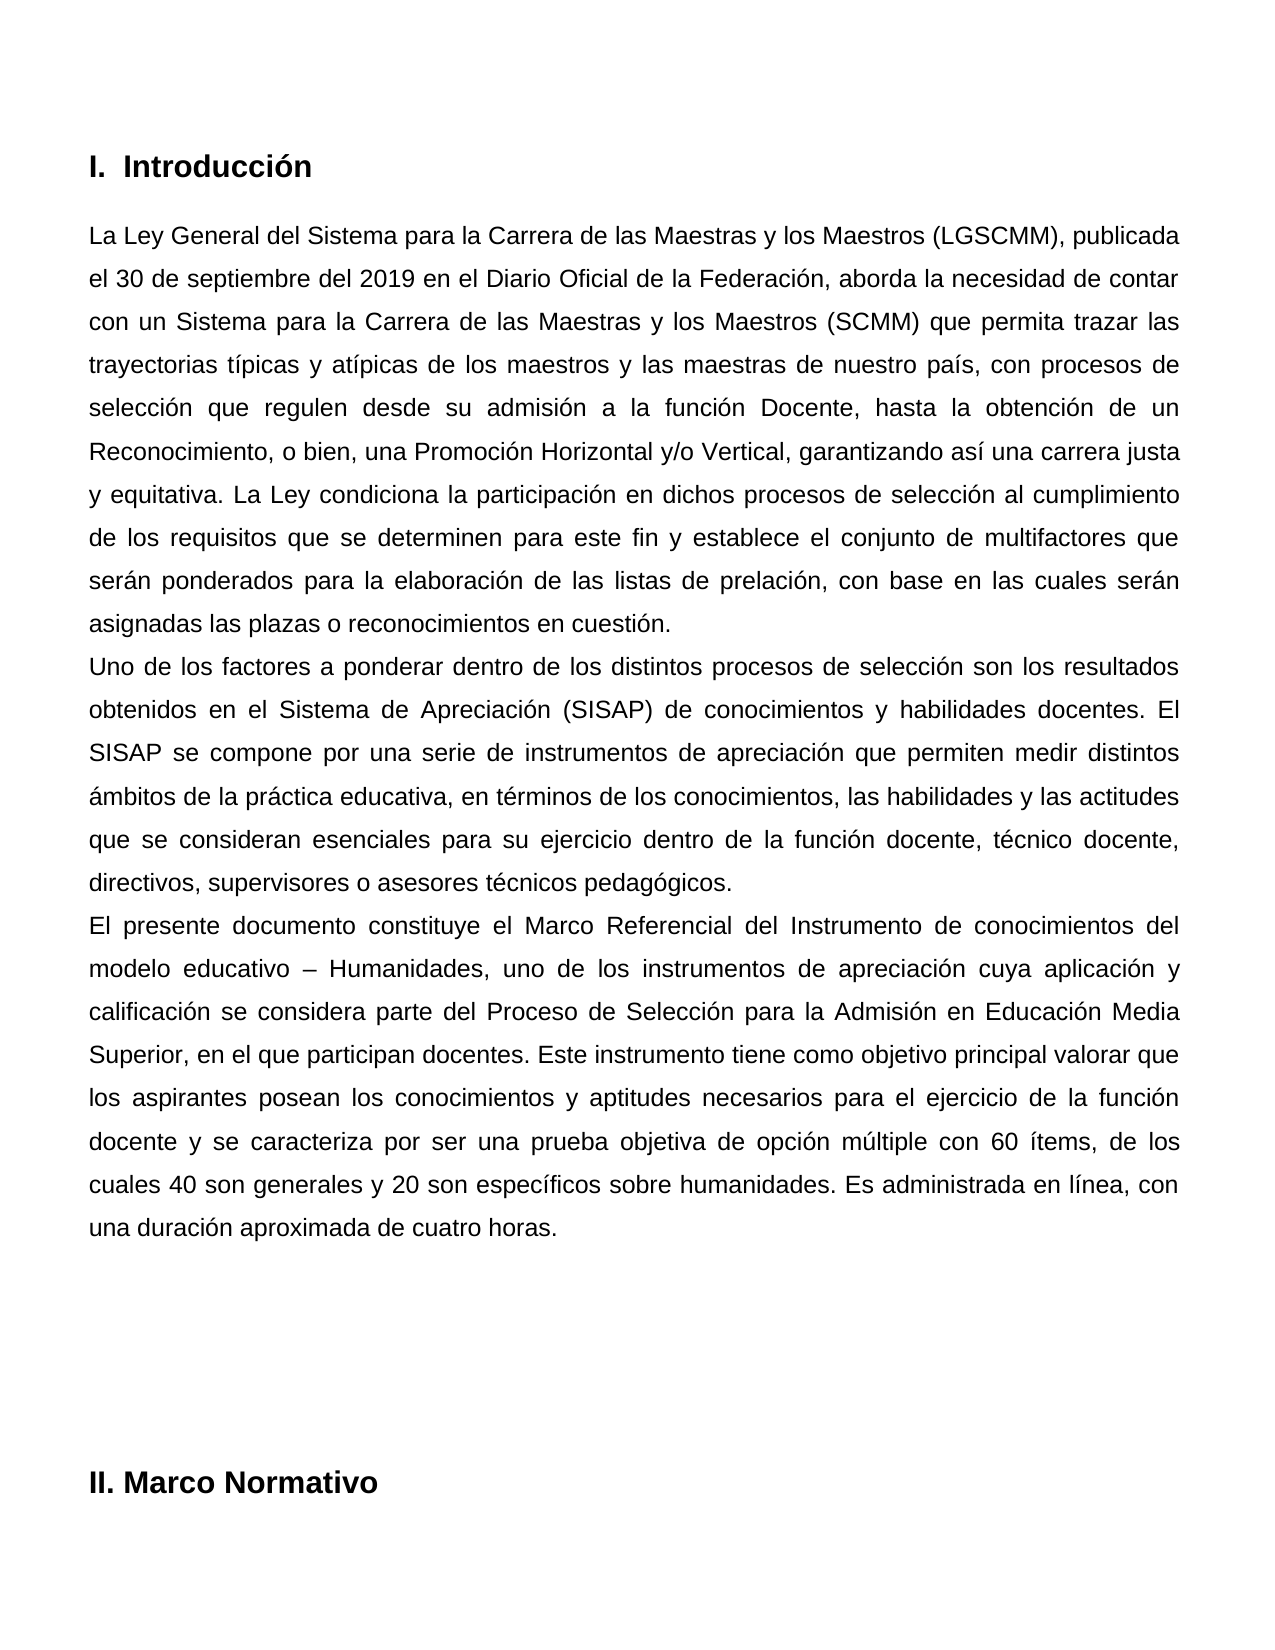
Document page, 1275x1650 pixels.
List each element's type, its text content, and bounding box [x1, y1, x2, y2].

text La Ley General del Sistema para la Carrera de las Maestras y los Maestros (LGSCMM), publicada el 30 de septiembre del 2019 en el Diario Oficial de la Federación, aborda la necesidad de contar con un Sistema para la Carrera de las Maestras y los Maestros (SCMM) que permita trazar las trayectorias típicas y atípicas de los maestros y las maestras de nuestro país, con procesos de selección que regulen desde su admisión a la función Docente, hasta la obtención de un Reconocimiento, o bien, una Promoción Horizontal y/o Vertical, garantizando así una carrera justa y equitativa. La Ley condiciona la participación en dichos procesos de selección al cumplimiento de los requisitos que se determinen para este fin y establece el conjunto de multifactores que serán ponderados para la elaboración de las listas de prelación, con base en las cuales serán asignadas las plazas o reconocimientos en cuestión. [88, 221, 1182, 638]
text II. Marco Normativo [88, 1464, 1167, 1500]
text El presente documento constituye el Marco Referencial del Instrumento de conocimientos del modelo educativo – Humanidades, uno de los instrumentos de apreciación cuya aplicación y calificación se considera parte del Proceso de Selección para la Admisión en Educación Media Superior, en el que participan docentes. Este instrumento tiene como objetivo principal valorar que los aspirantes posean los conocimientos y aptitudes necesarios para el ejercicio de la función docente y se caracteriza por ser una prueba objetiva de opción múltiple con 60 ítems, de los cuales 40 son generales y 20 son específicos sobre humanidades. Es administrada en línea, con una duración aproximada de cuatro horas. [88, 911, 1182, 1241]
text I. Introducción [88, 148, 1123, 217]
text Uno de los factores a ponderar dentro de los distintos procesos de selección son los resultados obtenidos en el Sistema de Apreciación (SISAP) de conocimientos y habilidades docentes. El SISAP se compone por una serie de instrumentos de apreciación que permiten medir distintos ámbitos de la práctica educativa, en términos de los conocimientos, las habilidades y las actitudes que se consideran esenciales para su ejercicio dentro de la función docente, técnico docente, directivos, supervisores o asesores técnicos pedagógicos. [88, 652, 1182, 896]
